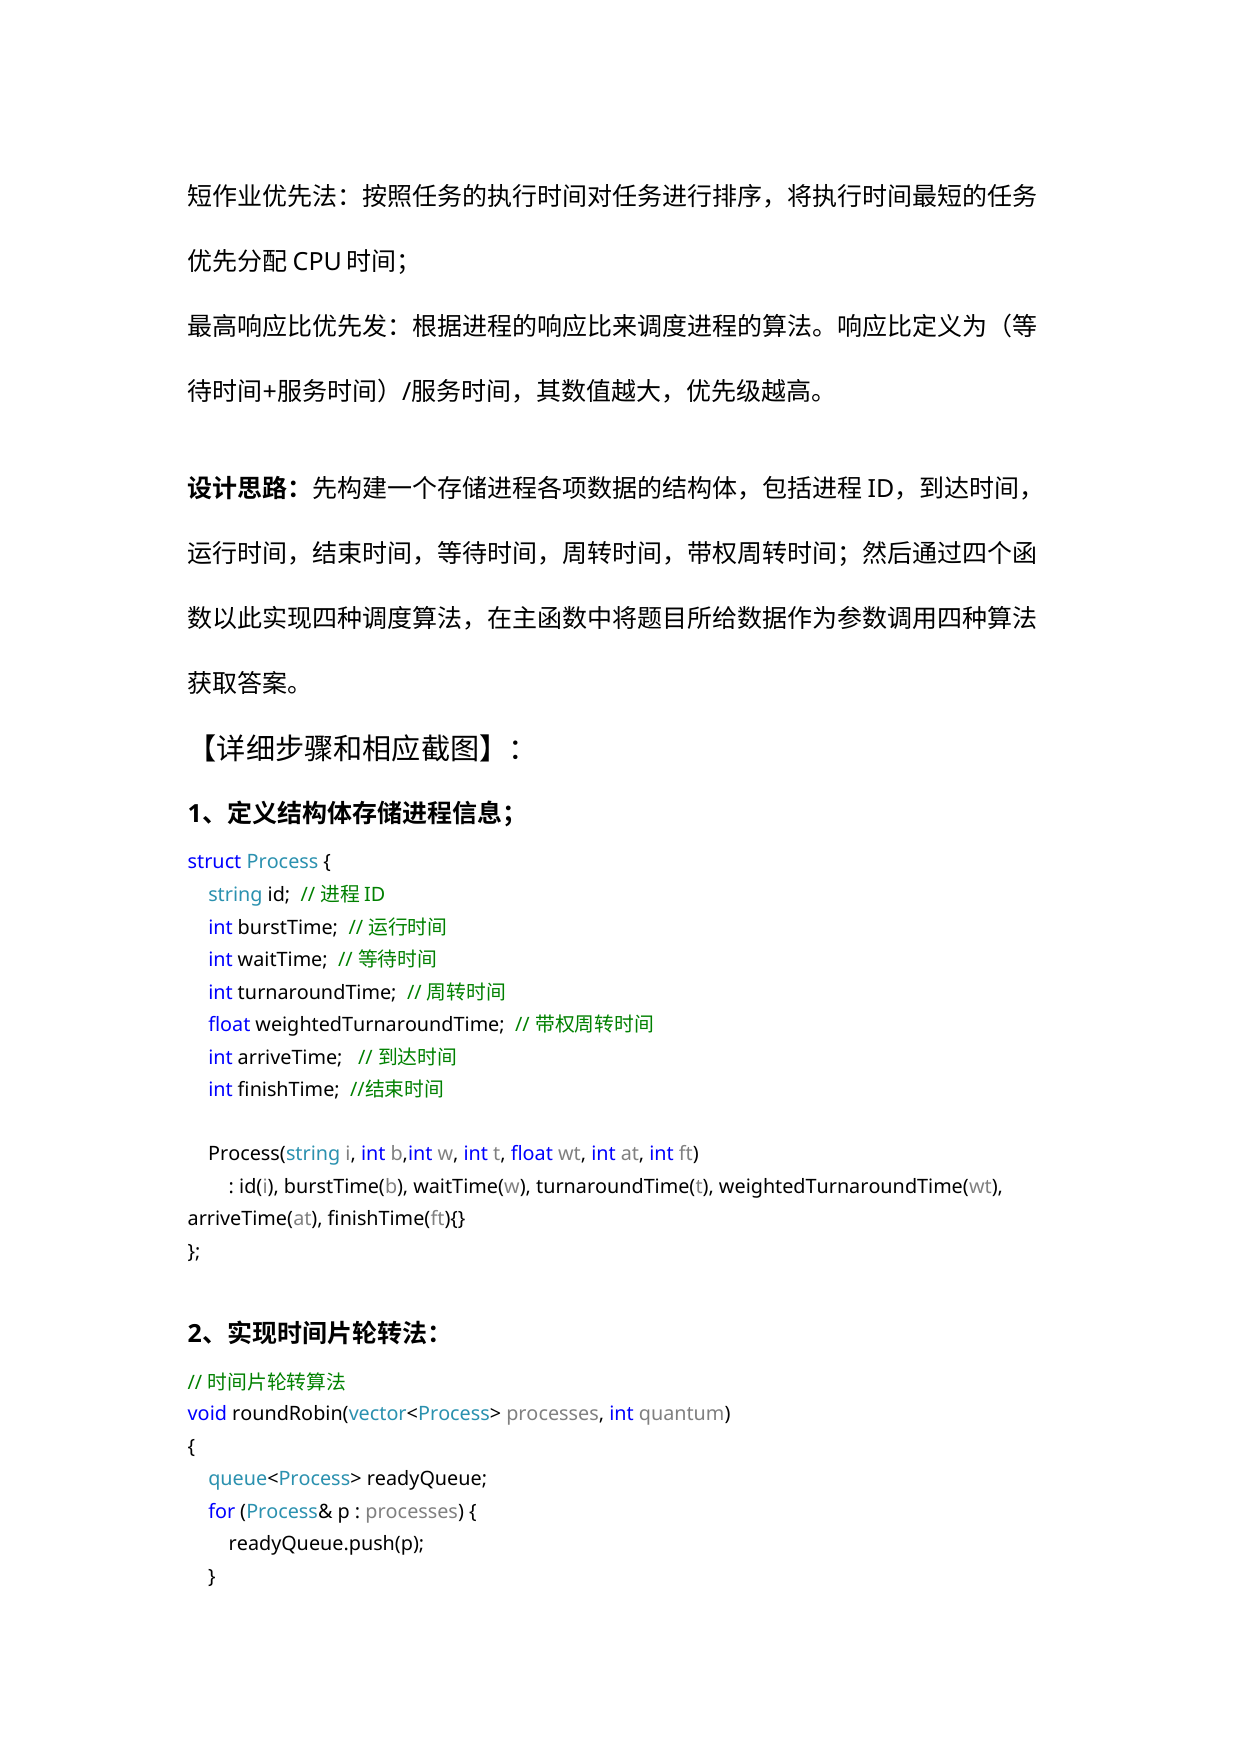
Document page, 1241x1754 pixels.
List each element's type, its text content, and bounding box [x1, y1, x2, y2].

text int burstTime; // 运行时间 [187, 909, 1053, 942]
text 最高响应比优先发：根据进程的响应比来调度进程的算法。响应比定义为（等待时间+服务时间）/服务时间，其数值越大，优先级越高。 [187, 292, 1053, 422]
text 1、定义结构体存储进程信息； [187, 779, 1053, 844]
text int turnaroundTime; // 周转时间 [187, 974, 1053, 1007]
text Process(string i, int b,int w, int t, float wt, int at, int ft) [187, 1137, 1053, 1169]
text int arriveTime; // 到达时间 [187, 1039, 1053, 1072]
text int waitTime; // 等待时间 [187, 942, 1053, 974]
text 短作业优先法：按照任务的执行时间对任务进行排序，将执行时间最短的任务优先分配CPU时间； [187, 162, 1053, 292]
text 2、实现时间片轮转法： [187, 1299, 1053, 1364]
text float weightedTurnaroundTime; // 带权周转时间 [187, 1007, 1053, 1039]
text int finishTime; //结束时间 [187, 1072, 1053, 1104]
text 【详细步骤和相应截图】： [187, 714, 1053, 779]
text for (Process& p : processes) { [187, 1494, 1053, 1527]
text void roundRobin(vector<Process> processes, int quantum) [187, 1397, 1053, 1429]
text 设计思路：先构建一个存储进程各项数据的结构体，包括进程ID，到达时间，运行时间，结束时间，等待时间，周转时间，带权周转时间；然后通过四个函数以此实现四种调度算法，在主函数中将题目所给数据作为参数调用四种算法获取答案。 [187, 454, 1053, 714]
text queue<Process> readyQueue; [187, 1462, 1053, 1494]
text readyQueue.push(p); [187, 1527, 1053, 1559]
text string id; // 进程ID [187, 877, 1053, 909]
text }; [187, 1234, 1053, 1267]
text // 时间片轮转算法 [187, 1364, 1053, 1397]
text } [187, 1559, 1053, 1592]
text { [187, 1429, 1053, 1462]
text : id(i), burstTime(b), waitTime(w), turnaroundTime(t), weightedTurnaroundTime(wt), arriveTime(at), finishTime(ft){} [187, 1169, 1053, 1234]
text struct Process { [187, 844, 1053, 877]
